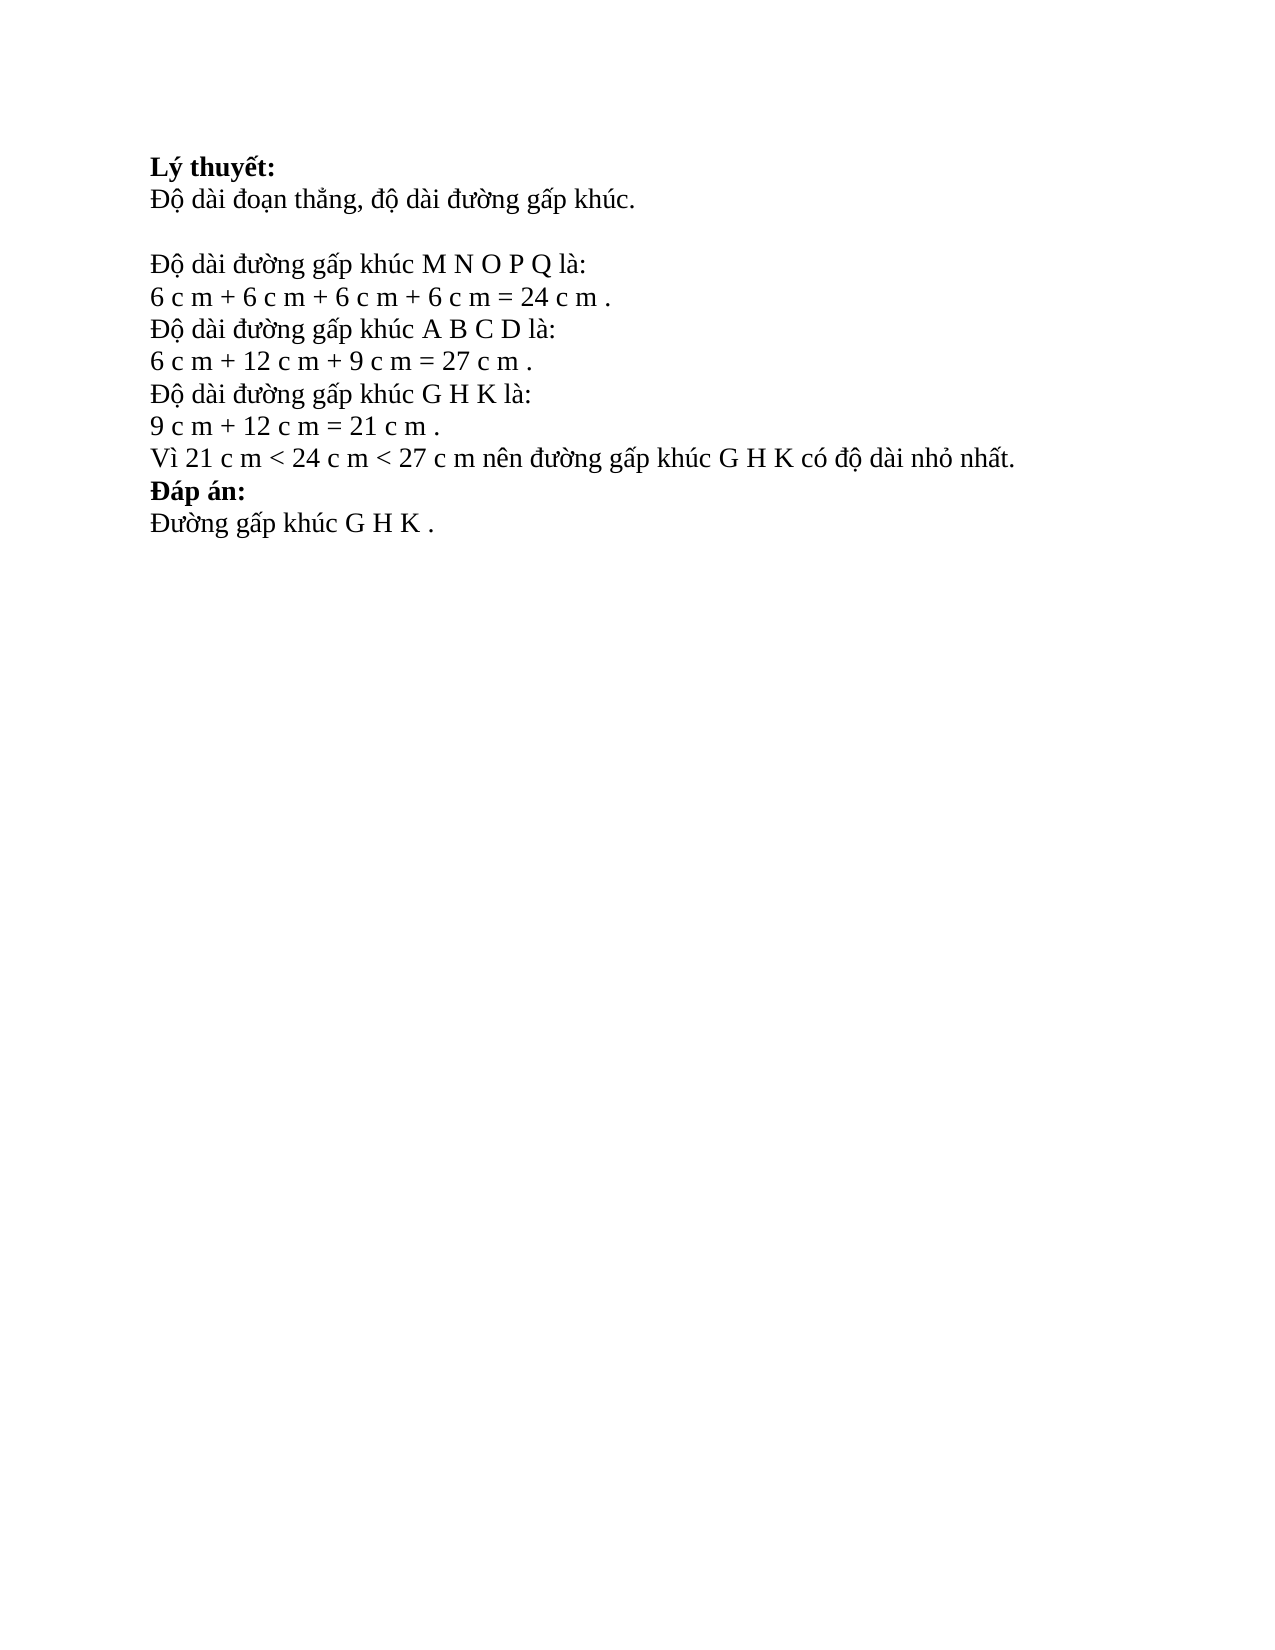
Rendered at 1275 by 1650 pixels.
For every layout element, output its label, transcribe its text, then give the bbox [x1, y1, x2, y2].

text Lý thuyết: Độ dài đoạn thẳng, độ dài đường gấp khúc. Độ dài đường gấp khúc M N O P Q là: 6 c m + 6 c m + 6 c m + 6 c m = 24 c m . Độ dài đường gấp khúc A B C D là: 6 c m + 12 c m + 9 c m = 27 c m . Độ dài đường gấp khúc G H K là: 9 c m + 12 c m = 21 c m . Vì 21 c m < 24 c m < 27 c m nên đường gấp khúc G H K có độ dài nhỏ nhất. Đáp án: Đường gấp khúc G H K . [150, 150, 1125, 539]
